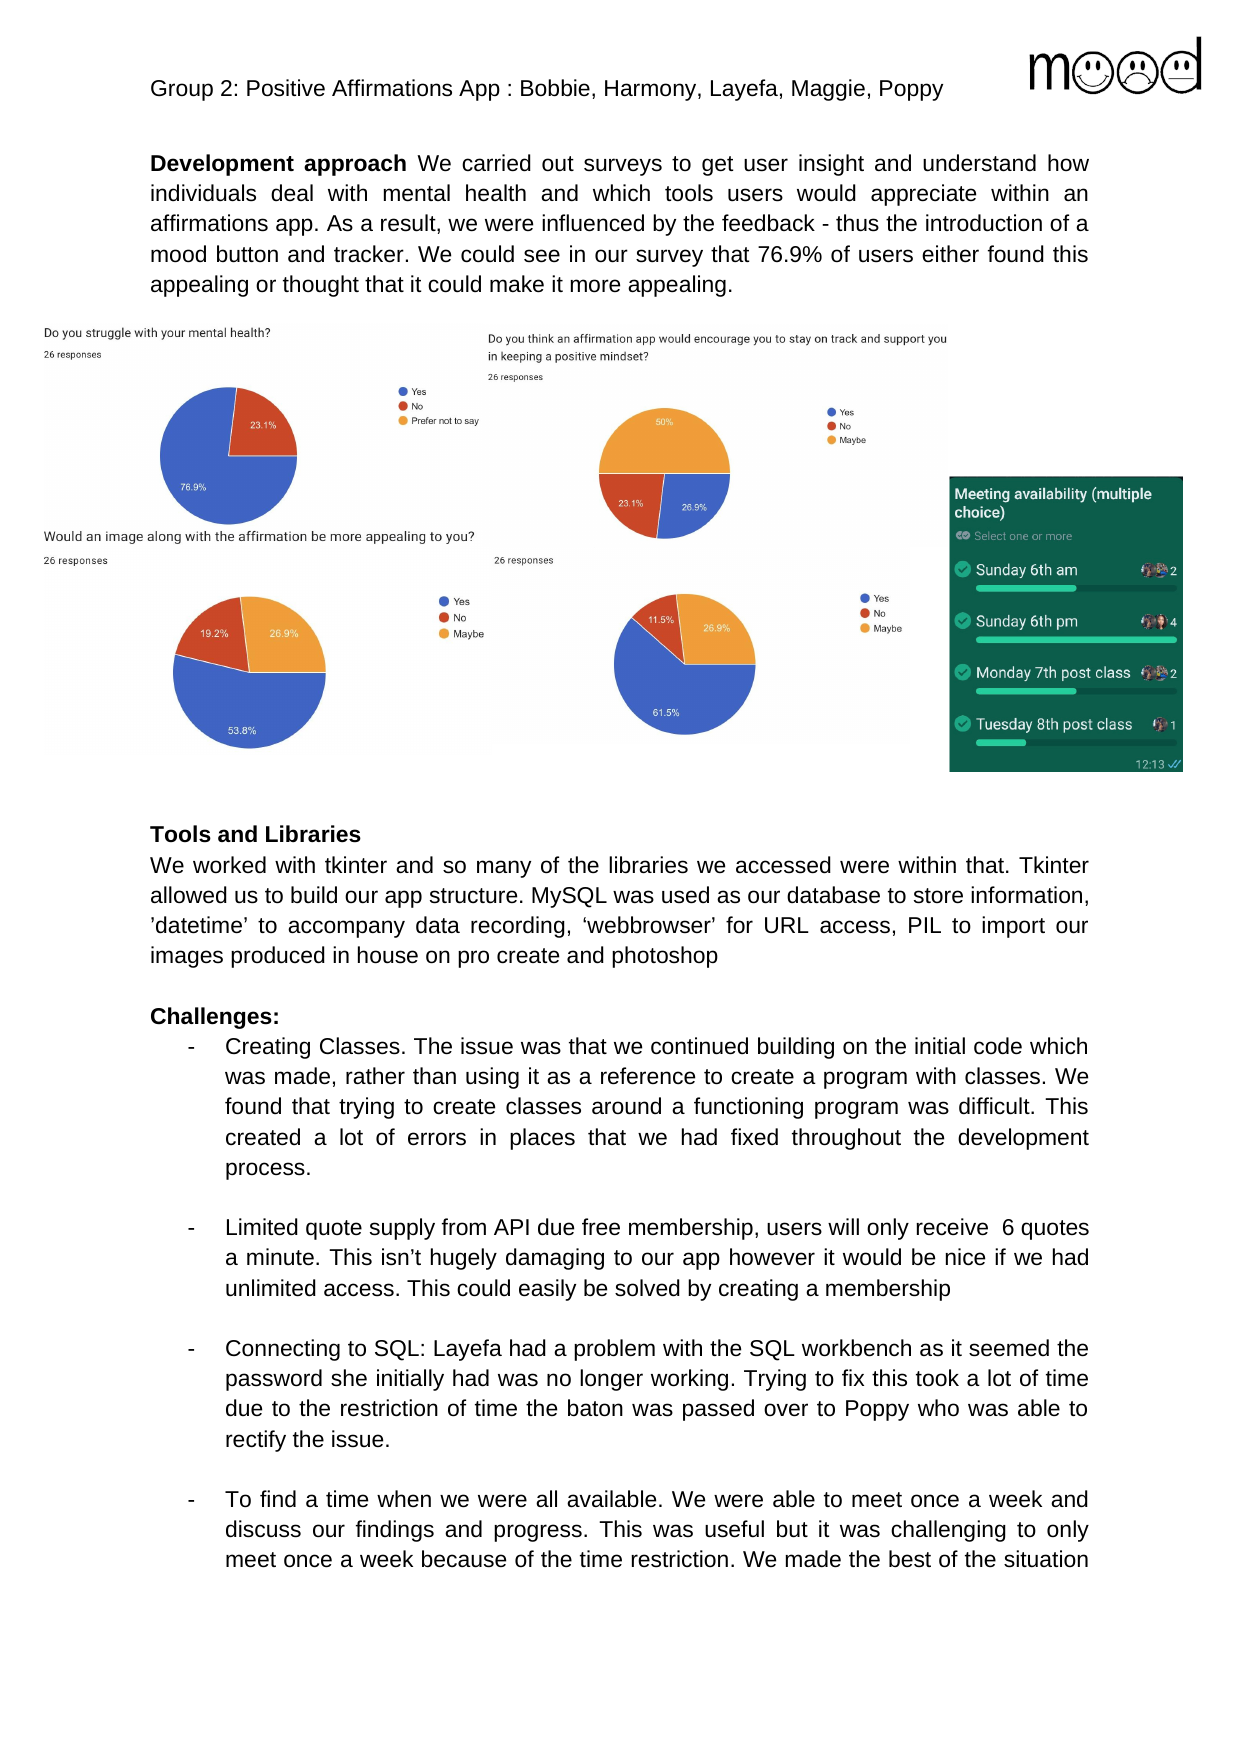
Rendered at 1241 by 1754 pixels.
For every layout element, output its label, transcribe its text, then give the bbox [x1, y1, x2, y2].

picture [998, 18, 1240, 120]
picture [43, 323, 1184, 774]
list Limited quote supply from API due free membership, users will only receive 6 quotes a minute. This isn’t hugely damaging to our app however it would be nice if we had unlimited access. This could easily be solved by creating a membership [187, 1214, 1090, 1301]
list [187, 1486, 1090, 1573]
text Development approach We carried out surveys to get user insight and understand how individuals deal with mental health and which tools users would appreciate within an affirmations app. As a result, we were influenced by the feedback - thus the introduction of a mood button and tracker. We could see in our survey that 76.9% of users either found this appealing or thought that it could make it more appealing. [150, 150, 1090, 297]
text Challenges: [150, 1003, 1090, 1029]
list Connecting to SQL: Layefa had a problem with the SQL workbench as it seemed the password she initially had was no longer working. Trying to fix this took a lot of time due to the restriction of time the baton was passed over to Poppy who was able to rectify the issue. [187, 1335, 1090, 1452]
list Creating Classes. The issue was that we continued building on the initial code which was made, rather than using it as a reference to create a program with classes. We found that trying to create classes around a functioning program was difficult. This created a lot of errors in places that we had fixed throughout the development process. [187, 1033, 1090, 1180]
text Tools and Libraries [150, 547, 1090, 848]
text We worked with tkinter and so many of the libraries we accessed were within that. Tkinter allowed us to build our app structure. MySQL was used as our database to store information, ’datetime’ to accompany data recording, ‘webbrowser’ for URL access, PIL to import our images produced in house on pro create and photoshop [150, 852, 1090, 968]
